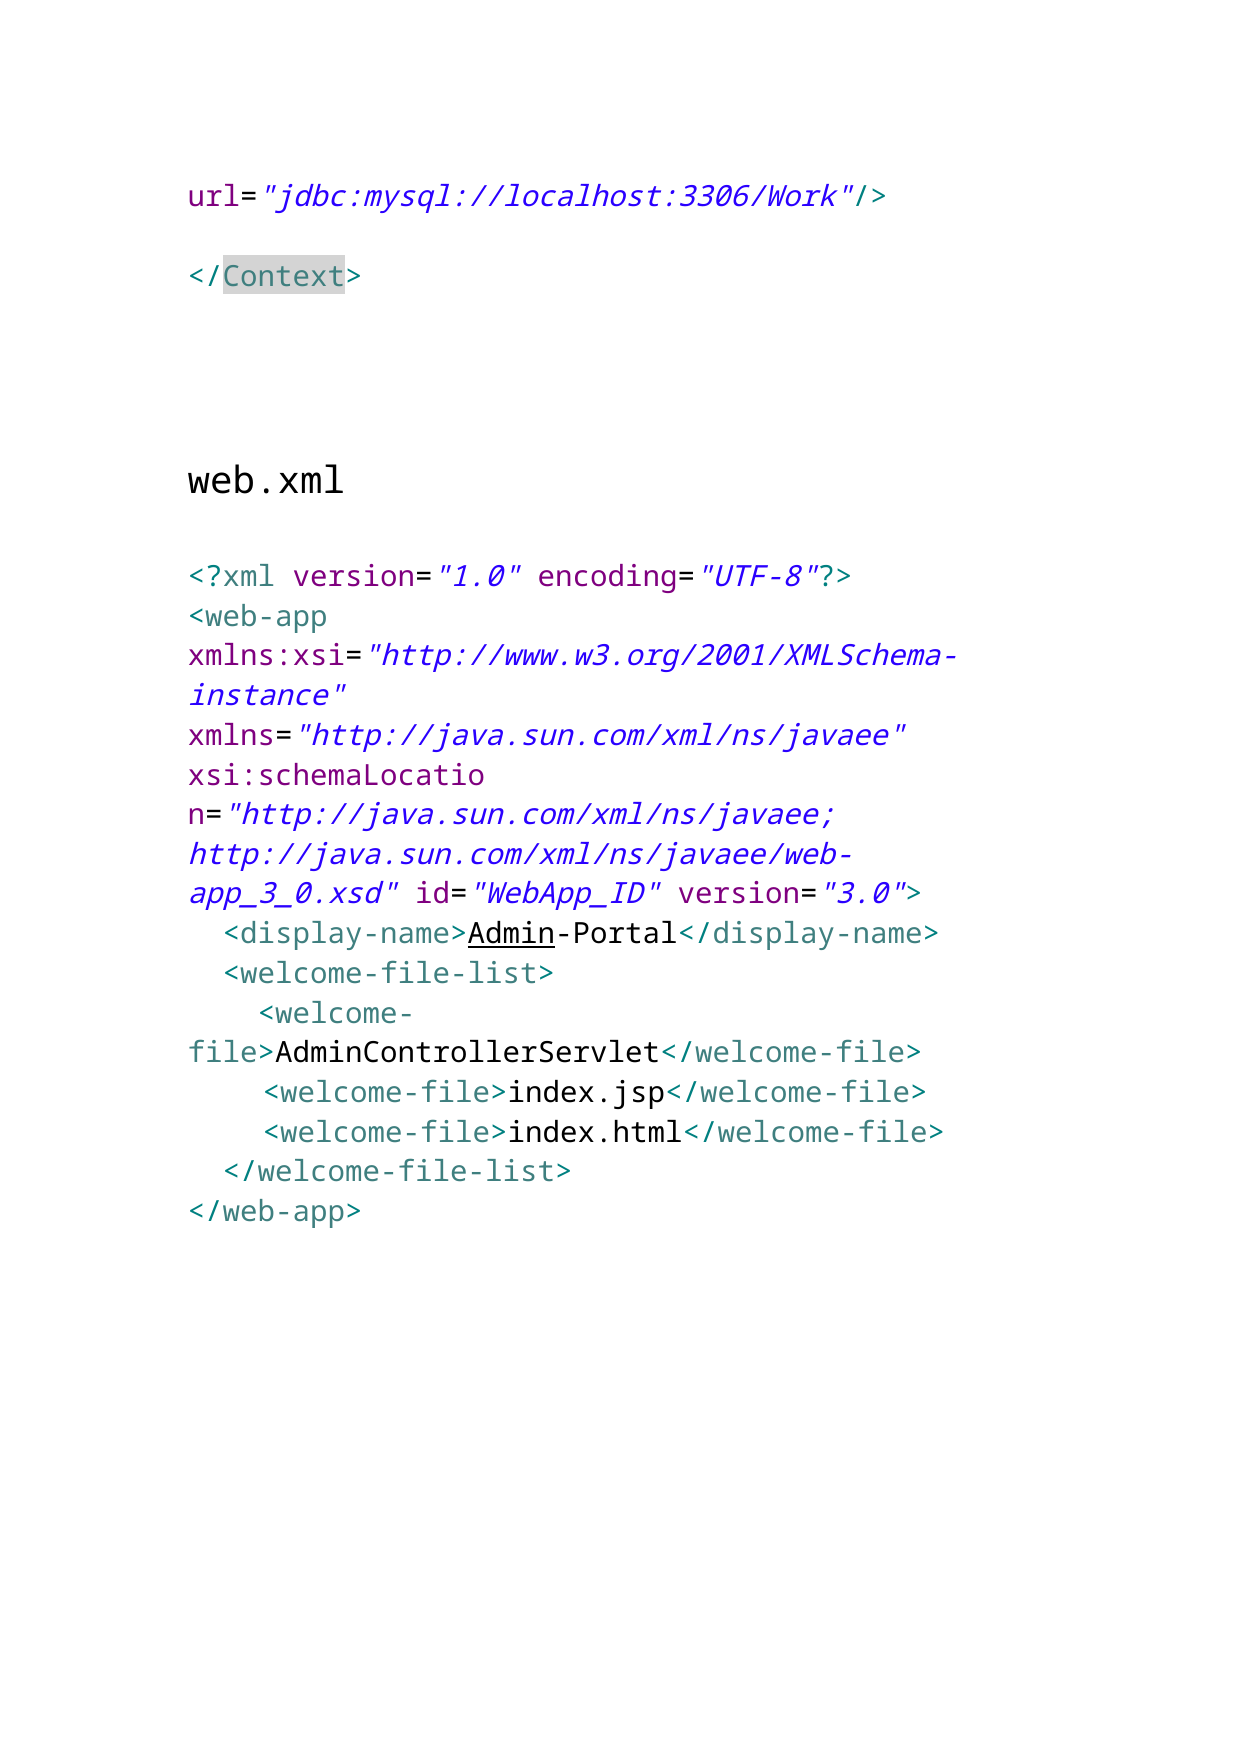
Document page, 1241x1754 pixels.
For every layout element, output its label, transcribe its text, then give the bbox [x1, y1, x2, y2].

text </web-app> [187, 1190, 1053, 1230]
text </Context> [345, 255, 1053, 294]
text <welcome-file>index.html</welcome-file> [187, 1111, 1053, 1151]
text url="jdbc:mysql://localhost:3306/Work"/> [187, 150, 1053, 215]
text <web-app xmlns:xsi="http://www.w3.org/2001/XMLSchema-instance" xmlns="http://java.sun.com/xml/ns/javaee" xsi:schemaLocation="http://java.sun.com/xml/ns/javaee; http://java.sun.com/xml/ns/javaee/web-app_3_0.xsd" id="WebApp_ID" version="3.0"> [187, 595, 1053, 912]
text </Context> [187, 255, 223, 294]
text <welcome-file>index.jsp</welcome-file> [187, 1071, 1053, 1111]
text <display-name>Admin-Portal</display-name> [187, 912, 1053, 952]
text <welcome-file-list> [187, 952, 1053, 992]
text </welcome-file-list> [187, 1151, 1053, 1190]
text <?xml version="1.0" encoding="UTF-8"?> [187, 555, 1053, 595]
text web.xml [187, 453, 1053, 504]
text <welcome-file>AdminControllerServlet</welcome-file> [187, 992, 1053, 1071]
